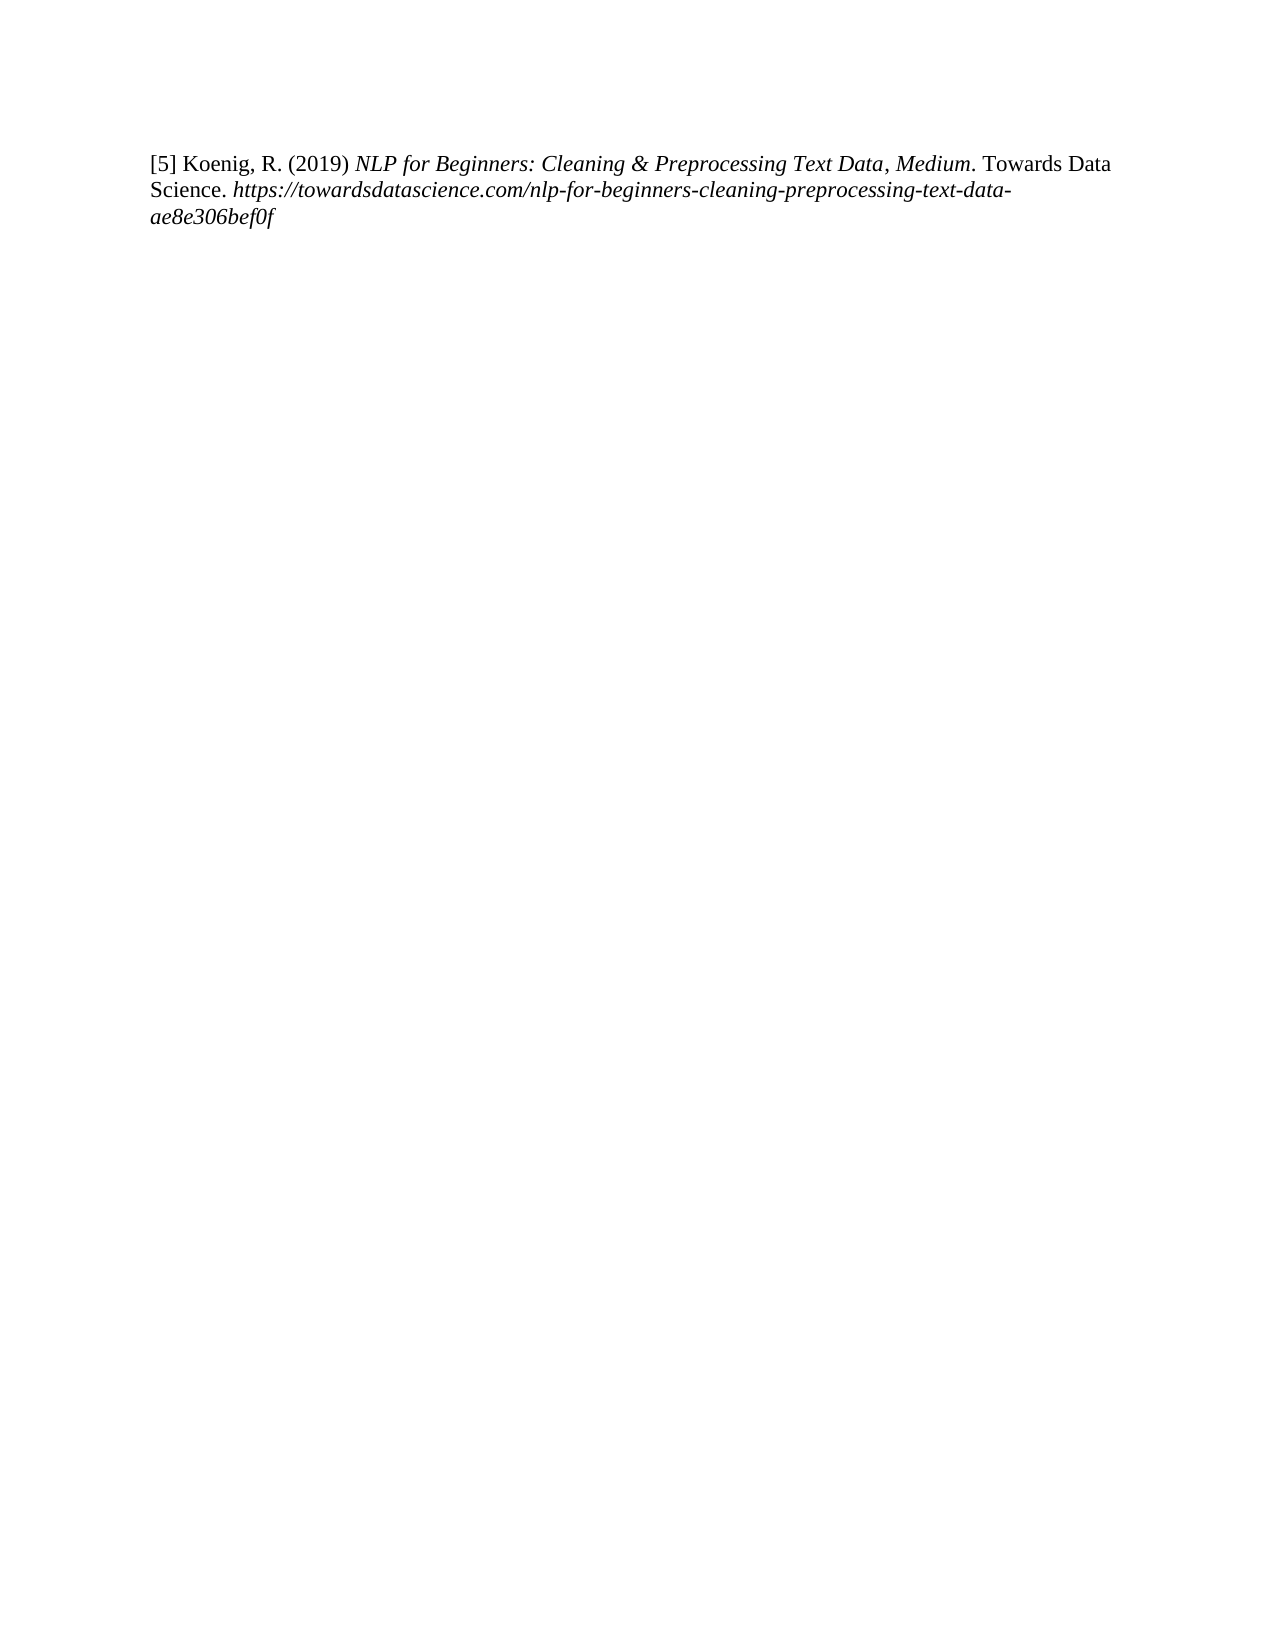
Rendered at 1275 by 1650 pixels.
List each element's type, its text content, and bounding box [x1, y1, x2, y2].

text [5] Koenig, R. (2019) NLP for Beginners: Cleaning & Preprocessing Text Data, Medium. Towards Data Science. https://towardsdatascience.com/nlp-for-beginners-cleaning-preprocessing-text-data-ae8e306bef0f [150, 150, 1125, 229]
